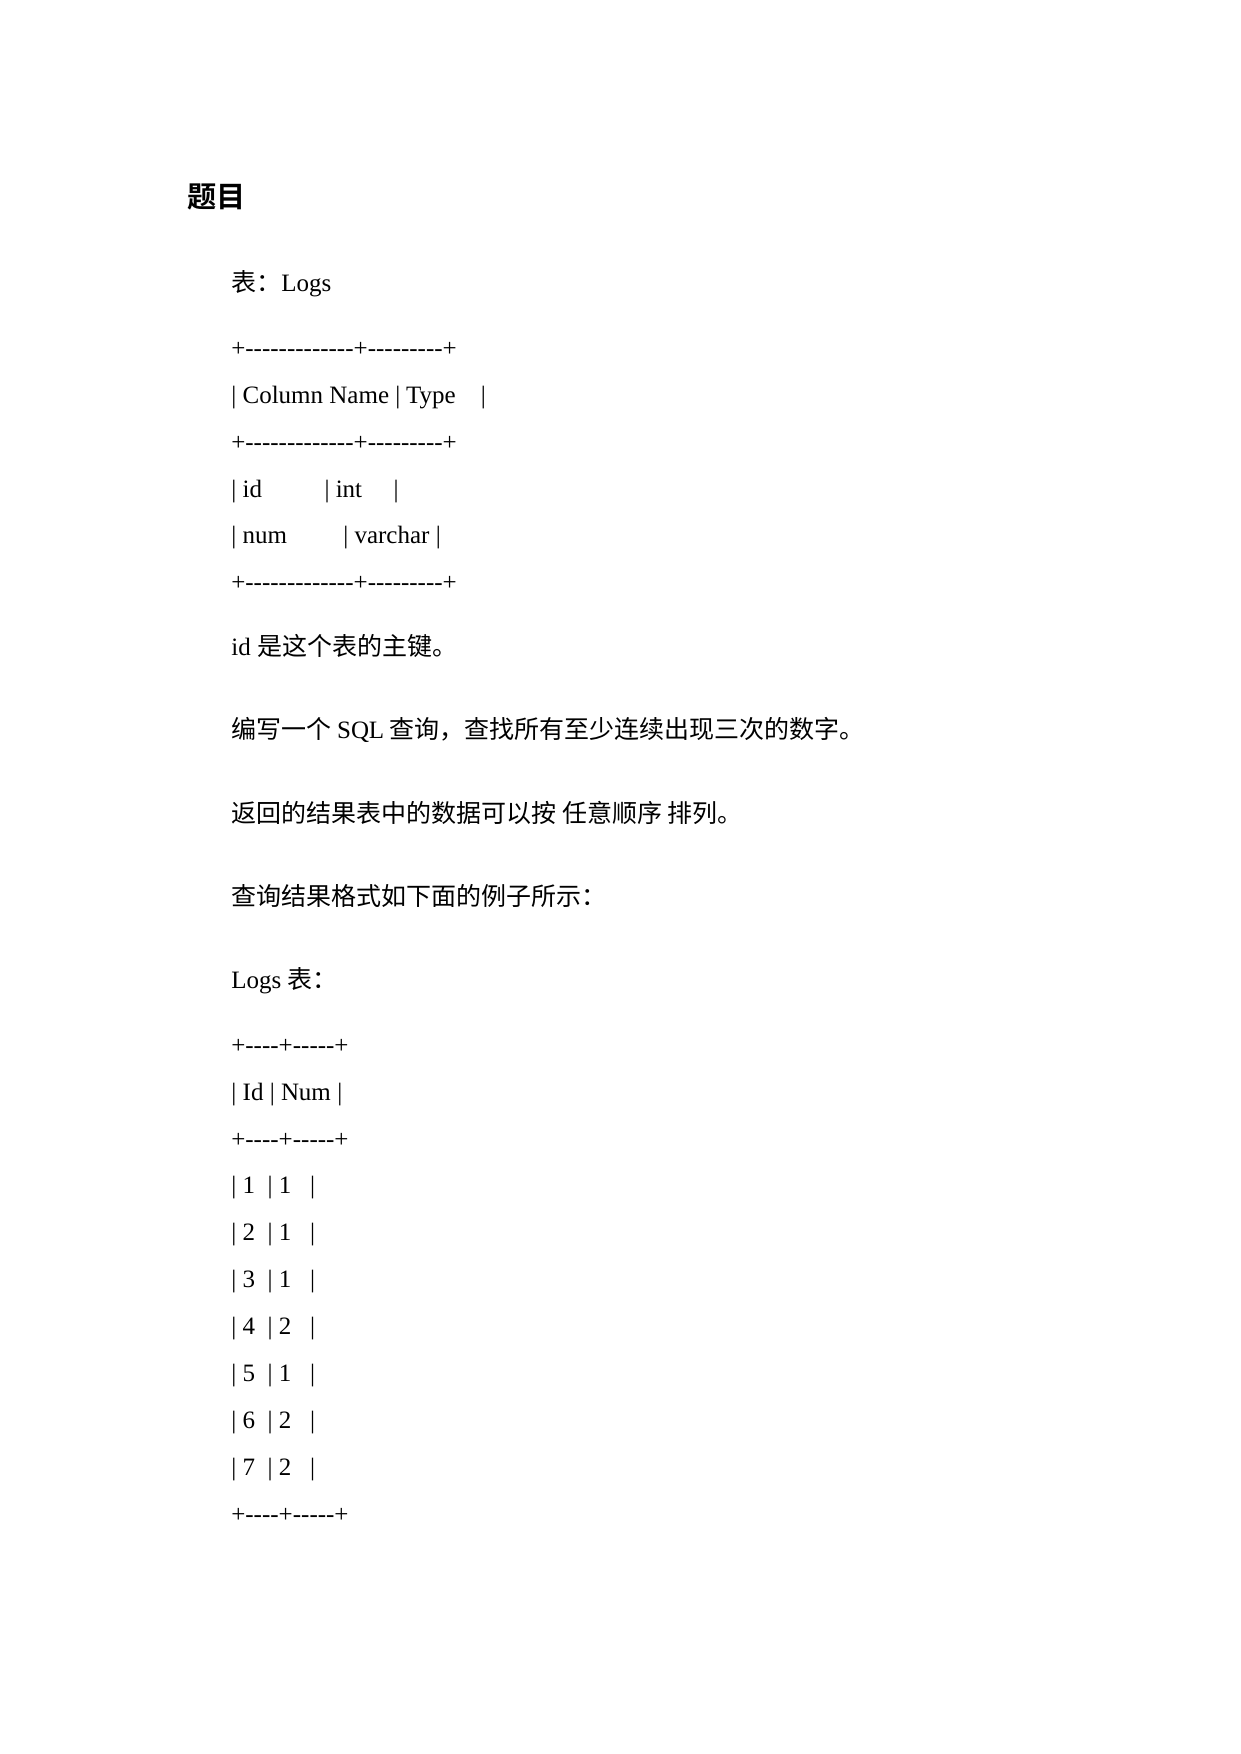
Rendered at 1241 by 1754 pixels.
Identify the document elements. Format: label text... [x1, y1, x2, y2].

text | num | varchar | [187, 519, 1053, 551]
text | 6 | 2 | [187, 1403, 1053, 1436]
text id 是这个表的主键。 [187, 612, 1053, 677]
text | 4 | 2 | [187, 1309, 1053, 1342]
text +-------------+---------+ [187, 425, 1053, 457]
text | 7 | 2 | [187, 1450, 1053, 1482]
text 查询结果格式如下面的例子所示： [187, 862, 1053, 927]
text +-------------+---------+ [187, 331, 1053, 364]
text | 1 | 1 | [187, 1169, 1053, 1201]
text +----+-----+ [187, 1028, 1053, 1061]
text | 3 | 1 | [187, 1262, 1053, 1295]
text | Id | Num | [187, 1075, 1053, 1107]
text | Column Name | Type | [187, 378, 1053, 411]
text | 2 | 1 | [187, 1216, 1053, 1248]
text +----+-----+ [187, 1497, 1053, 1529]
text 返回的结果表中的数据可以按 任意顺序 排列。 [187, 779, 1053, 844]
text 编写一个 SQL 查询，查找所有至少连续出现三次的数字。 [187, 696, 1053, 761]
text 表：Logs [187, 248, 1053, 313]
subtitle 题目 [187, 162, 1053, 227]
text +-------------+---------+ [187, 566, 1053, 598]
text | 5 | 1 | [187, 1356, 1053, 1389]
text | id | int | [187, 472, 1053, 504]
text +----+-----+ [187, 1122, 1053, 1154]
text Logs 表： [187, 945, 1053, 1010]
